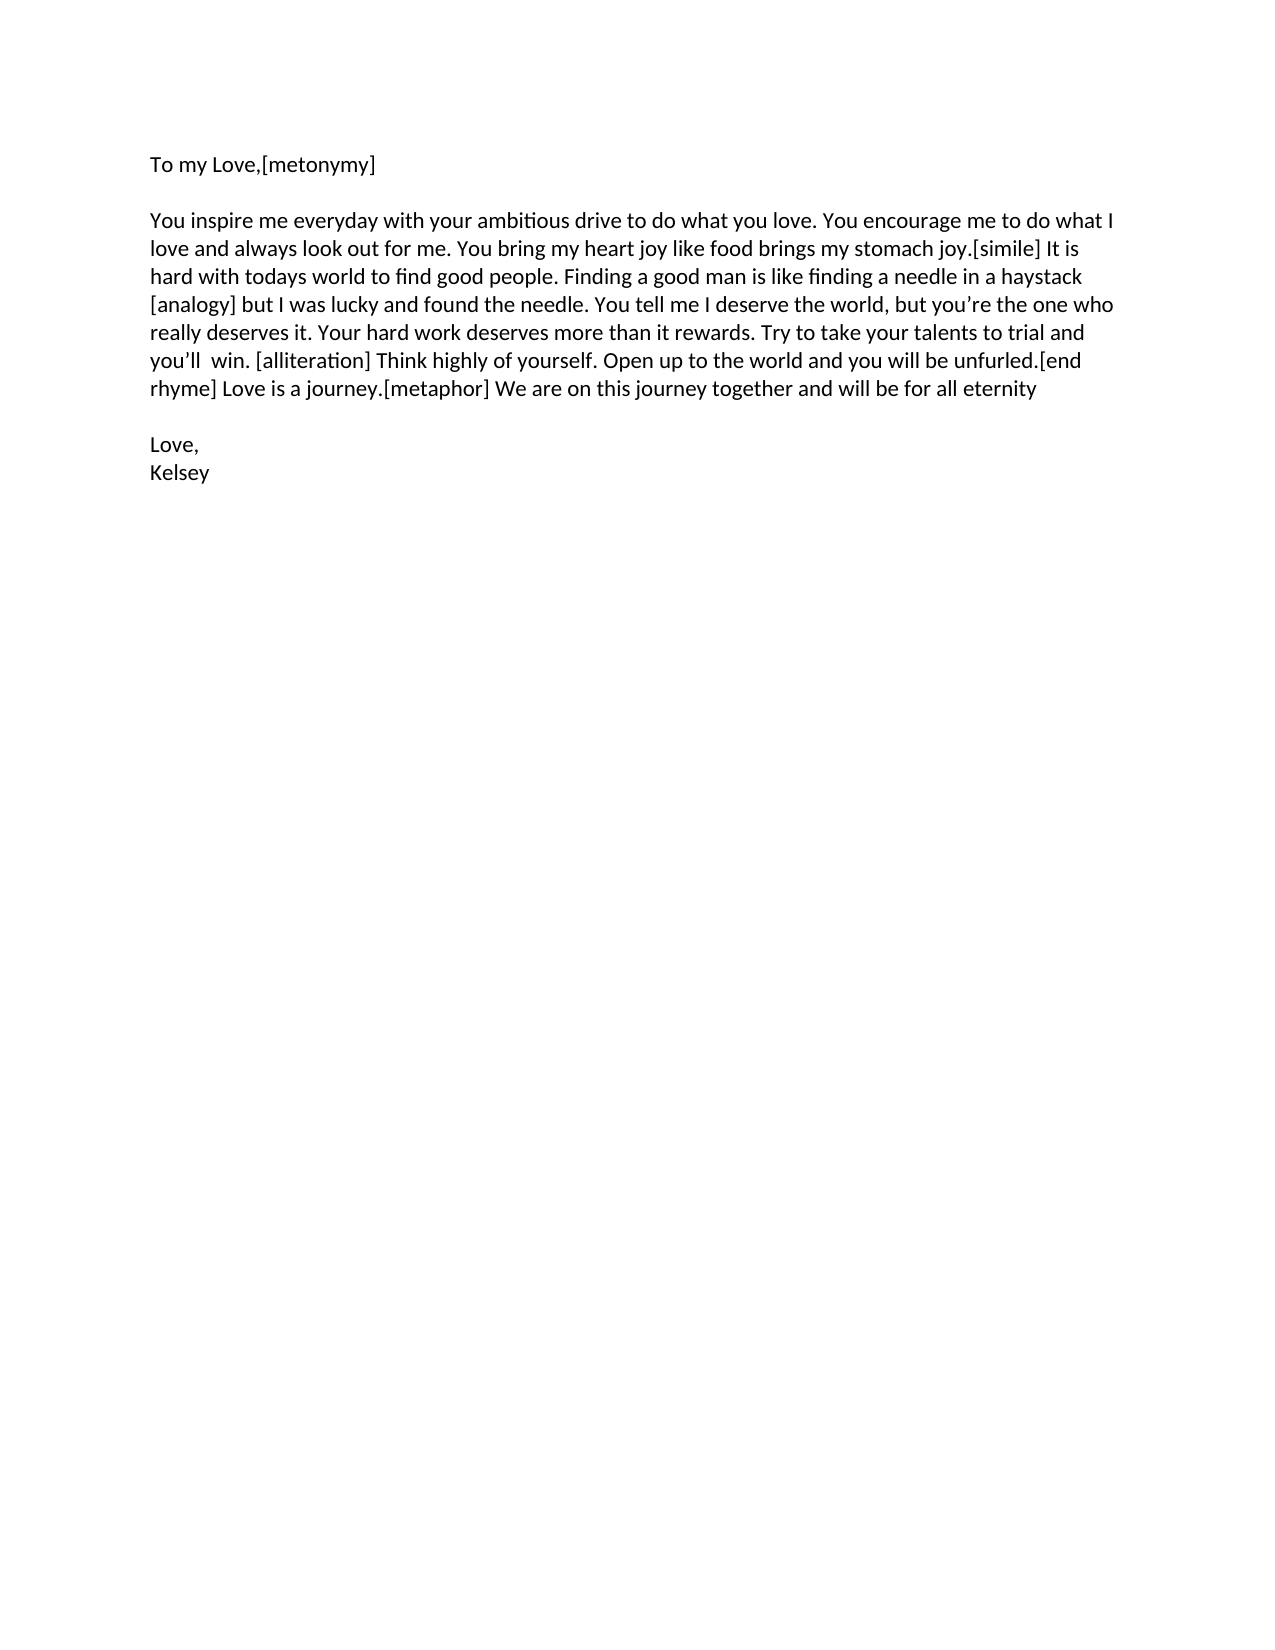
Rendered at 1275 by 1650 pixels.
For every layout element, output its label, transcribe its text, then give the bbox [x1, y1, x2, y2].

text Love, [150, 430, 1125, 458]
text To my Love,[metonymy] [150, 150, 1125, 178]
text Kelsey [150, 458, 1125, 486]
text You inspire me everyday with your ambitious drive to do what you love. You encourage me to do what I love and always look out for me. You bring my heart joy like food brings my stomach joy.[simile] It is hard with todays world to find good people. Finding a good man is like finding a needle in a haystack [analogy] but I was lucky and found the needle. You tell me I deserve the world, but you’re the one who really deserves it. Your hard work deserves more than it rewards. Try to take your talents to trial and you’ll win. [alliteration] Think highly of yourself. Open up to the world and you will be unfurled.[end rhyme] Love is a journey.[metaphor] We are on this journey together and will be for all eternity [150, 206, 1125, 402]
